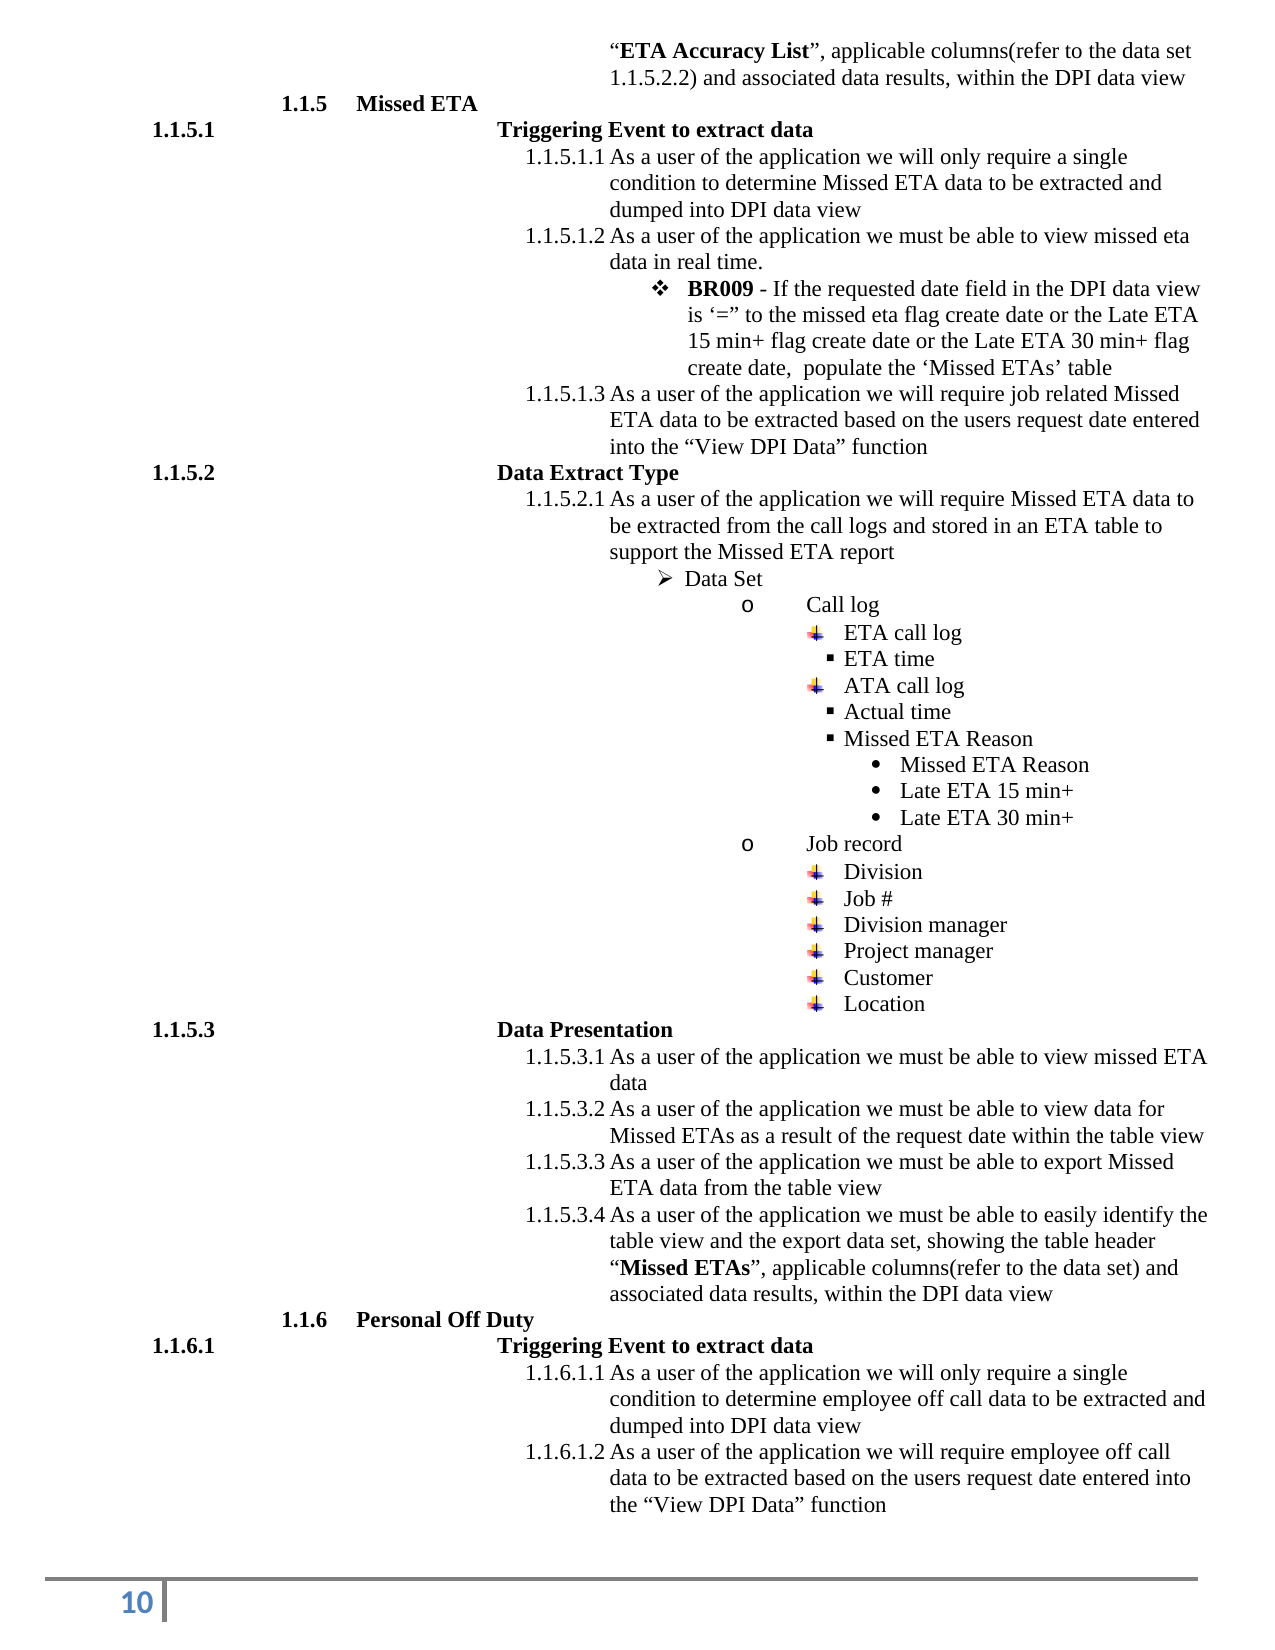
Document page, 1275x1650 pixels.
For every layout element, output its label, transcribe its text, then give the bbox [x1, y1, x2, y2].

list As a user of the application we must be able to view data for Missed ETAs as a result of the request date within the table view [525, 1095, 1209, 1148]
list As a user of the application we must be able to view missed ETA data [525, 1043, 1209, 1095]
picture [807, 915, 824, 933]
picture [807, 889, 824, 906]
list As a user of the application we must be able to export Missed ETA data from the table view [525, 1148, 1209, 1201]
list Data Extract Type [131, 459, 1209, 486]
list ETA call log [131, 619, 1209, 646]
picture [807, 676, 824, 694]
picture [807, 968, 824, 985]
list Call log [131, 591, 1209, 619]
list As a user of the application we will only require a single condition to determine employee off call data to be extracted and dumped into DPI data view [525, 1359, 1209, 1438]
list Triggering Event to extract data [131, 1333, 1209, 1359]
list Missed ETA Reason [131, 724, 1209, 751]
list Job record [131, 830, 1209, 858]
list Late ETA 30 min+ [131, 804, 1209, 830]
list BR009 - If the requested date field in the DPI data view is ‘=” to the missed eta flag create date or the Late ETA 15 min+ flag create date or the Late ETA 30 min+ flag create date, populate the ‘Missed ETAs’ table [650, 275, 1209, 380]
picture [807, 994, 824, 1012]
list As a user of the application we will only require a single condition to determine Missed ETA data to be extracted and dumped into DPI data view [525, 143, 1209, 222]
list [525, 37, 1209, 90]
list Personal Off Duty [281, 1306, 1209, 1333]
list As a user of the application we must be able to easily identify the table view and the export data set, showing the table header “Missed ETAs”, applicable columns(refer to the data set) and associated data results, within the DPI data view [525, 1201, 1209, 1306]
picture [807, 624, 824, 641]
list As a user of the application we will require Missed ETA data to be extracted from the call logs and stored in an ETA table to support the Missed ETA report [525, 486, 1209, 564]
list Late ETA 15 min+ [131, 777, 1209, 804]
list Missed ETA Reason [131, 751, 1209, 777]
list As a user of the application we must be able to view missed eta data in real time. [525, 222, 1209, 275]
list Job # [131, 884, 1209, 911]
list ATA call log [131, 672, 1209, 698]
list As a user of the application we will require job related Missed ETA data to be extracted based on the users request date entered into the “View DPI Data” function [525, 380, 1209, 459]
list Division manager [131, 911, 1209, 937]
list Project manager [131, 937, 1209, 964]
list Data Presentation [131, 1016, 1209, 1043]
list Division [131, 858, 1209, 884]
list Customer [131, 964, 1209, 990]
list Location [131, 990, 1209, 1016]
list As a user of the application we will require employee off call data to be extracted based on the users request date entered into the “View DPI Data” function [525, 1438, 1209, 1517]
picture [807, 863, 824, 880]
list Missed ETA [281, 90, 1209, 117]
picture [807, 942, 824, 959]
list ETA time [131, 646, 1209, 672]
list Data Set [562, 564, 1209, 591]
list Actual time [131, 698, 1209, 724]
list Triggering Event to extract data [131, 117, 1209, 143]
